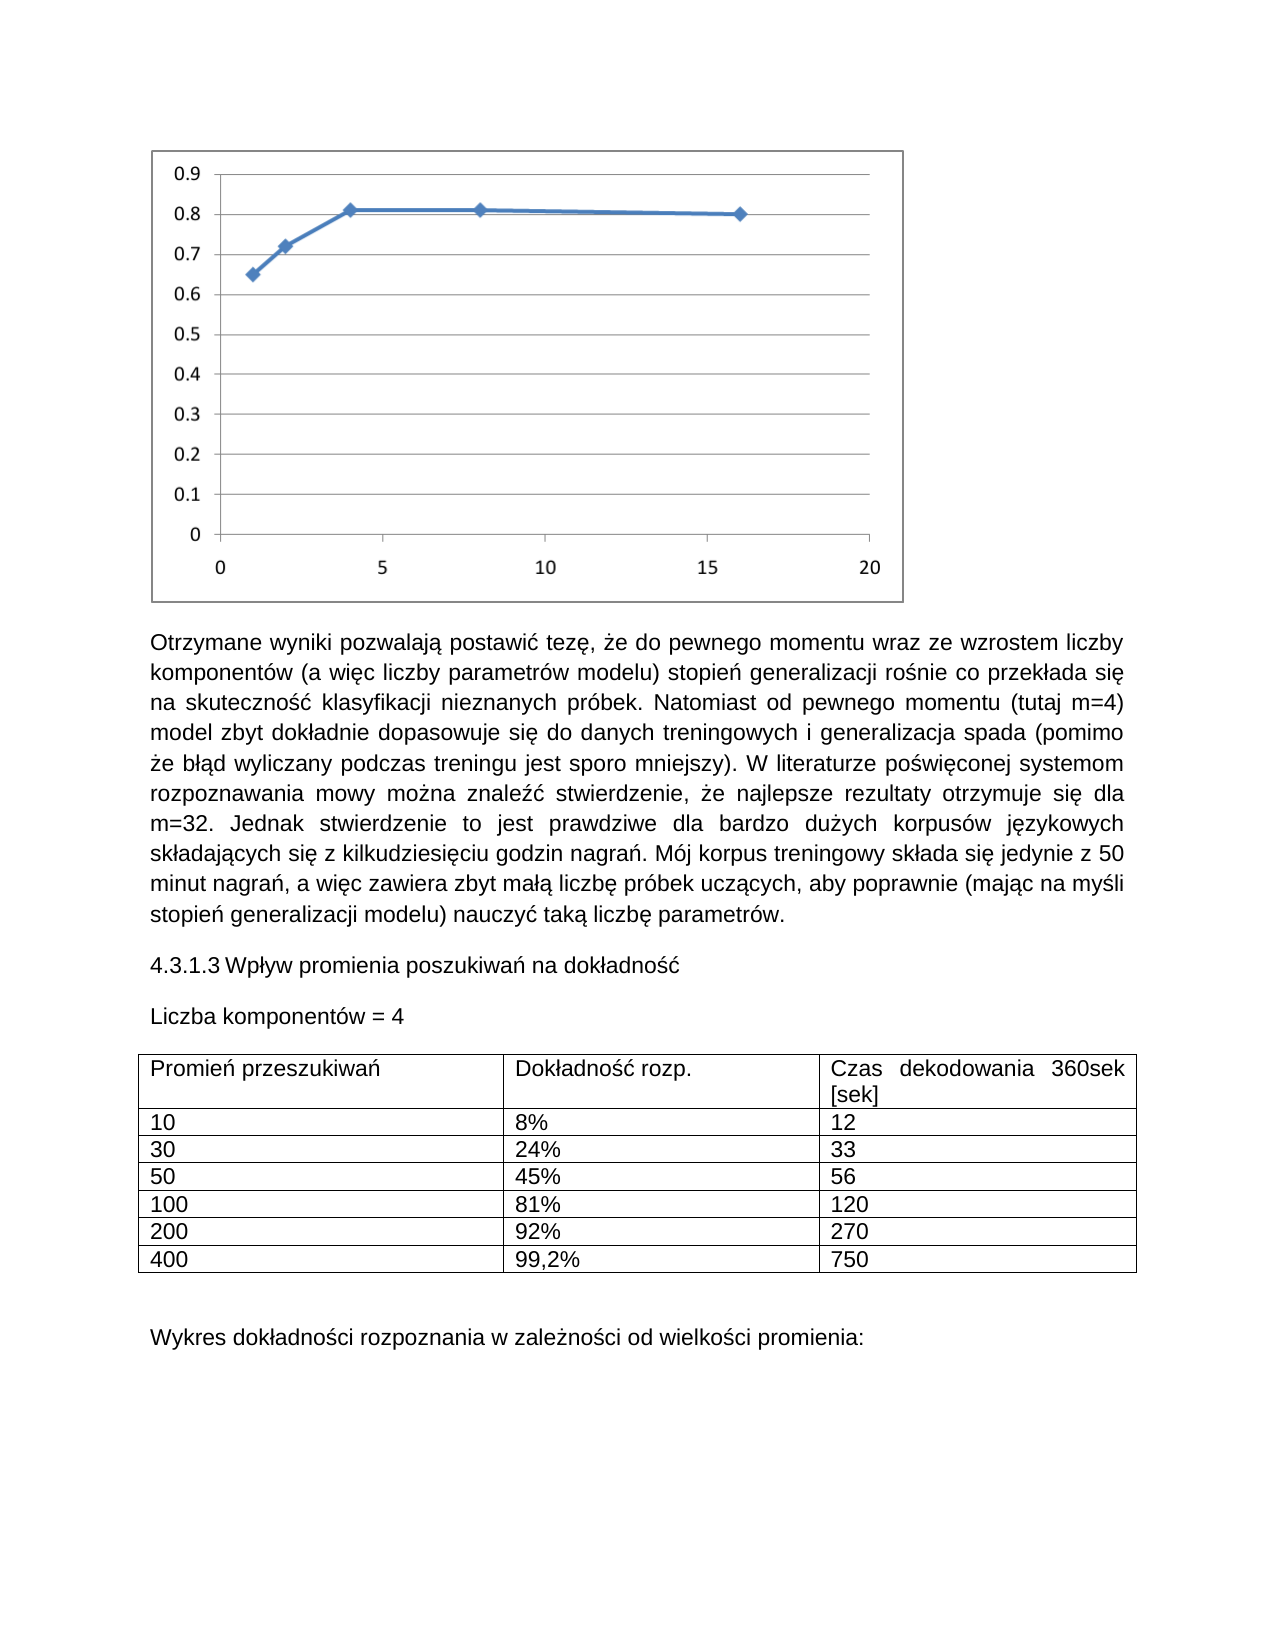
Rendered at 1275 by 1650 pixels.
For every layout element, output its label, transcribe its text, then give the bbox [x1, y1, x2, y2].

table_cell 45% [504, 1163, 819, 1190]
list Wpływ promienia poszukiwań na dokładność [150, 952, 1125, 978]
text Liczba komponentów = 4 [150, 1003, 1125, 1029]
table_cell 12 [820, 1109, 1136, 1135]
text Wykres dokładności rozpoznania w zależności od wielkości promienia: [150, 1324, 1125, 1350]
picture [150, 150, 904, 604]
table_cell 400 [139, 1246, 503, 1272]
table_cell 99,2% [504, 1246, 819, 1272]
table_cell 92% [504, 1218, 819, 1244]
table_cell 200 [139, 1218, 503, 1244]
table_cell 30 [139, 1136, 503, 1162]
table_header Czas dekodowania 360sek [sek] [820, 1055, 1136, 1107]
table_cell 24% [504, 1136, 819, 1162]
table_cell 120 [820, 1191, 1136, 1217]
table_cell 81% [504, 1191, 819, 1217]
table_header Promień przeszukiwań [139, 1055, 503, 1107]
table_cell 33 [820, 1136, 1136, 1162]
table_cell 270 [820, 1218, 1136, 1244]
table_cell 750 [820, 1246, 1136, 1272]
text Otrzymane wyniki pozwalają postawić tezę, że do pewnego momentu wraz ze wzrostem liczby komponentów (a więc liczby parametrów modelu) stopień generalizacji rośnie co przekłada się na skuteczność klasyfikacji nieznanych próbek. Natomiast od pewnego momentu (tutaj m=4) model zbyt dokładnie dopasowuje się do danych treningowych i generalizacja spada (pomimo że błąd wyliczany podczas treningu jest sporo mniejszy). W literaturze poświęconej systemom rozpoznawania mowy można znaleźć stwierdzenie, że najlepsze rezultaty otrzymuje się dla m=32. Jednak stwierdzenie to jest prawdziwe dla bardzo dużych korpusów językowych składających się z kilkudziesięciu godzin nagrań. Mój korpus treningowy składa się jedynie z 50 minut nagrań, a więc zawiera zbyt małą liczbę próbek uczących, aby poprawnie (mając na myśli stopień generalizacji modelu) nauczyć taką liczbę parametrów. [150, 629, 1125, 927]
table_cell 100 [139, 1191, 503, 1217]
table_cell 10 [139, 1109, 503, 1135]
table_cell 8% [504, 1109, 819, 1135]
table_cell 56 [820, 1163, 1136, 1190]
table_header Dokładność rozp. [504, 1055, 819, 1107]
table_cell 50 [139, 1163, 503, 1190]
